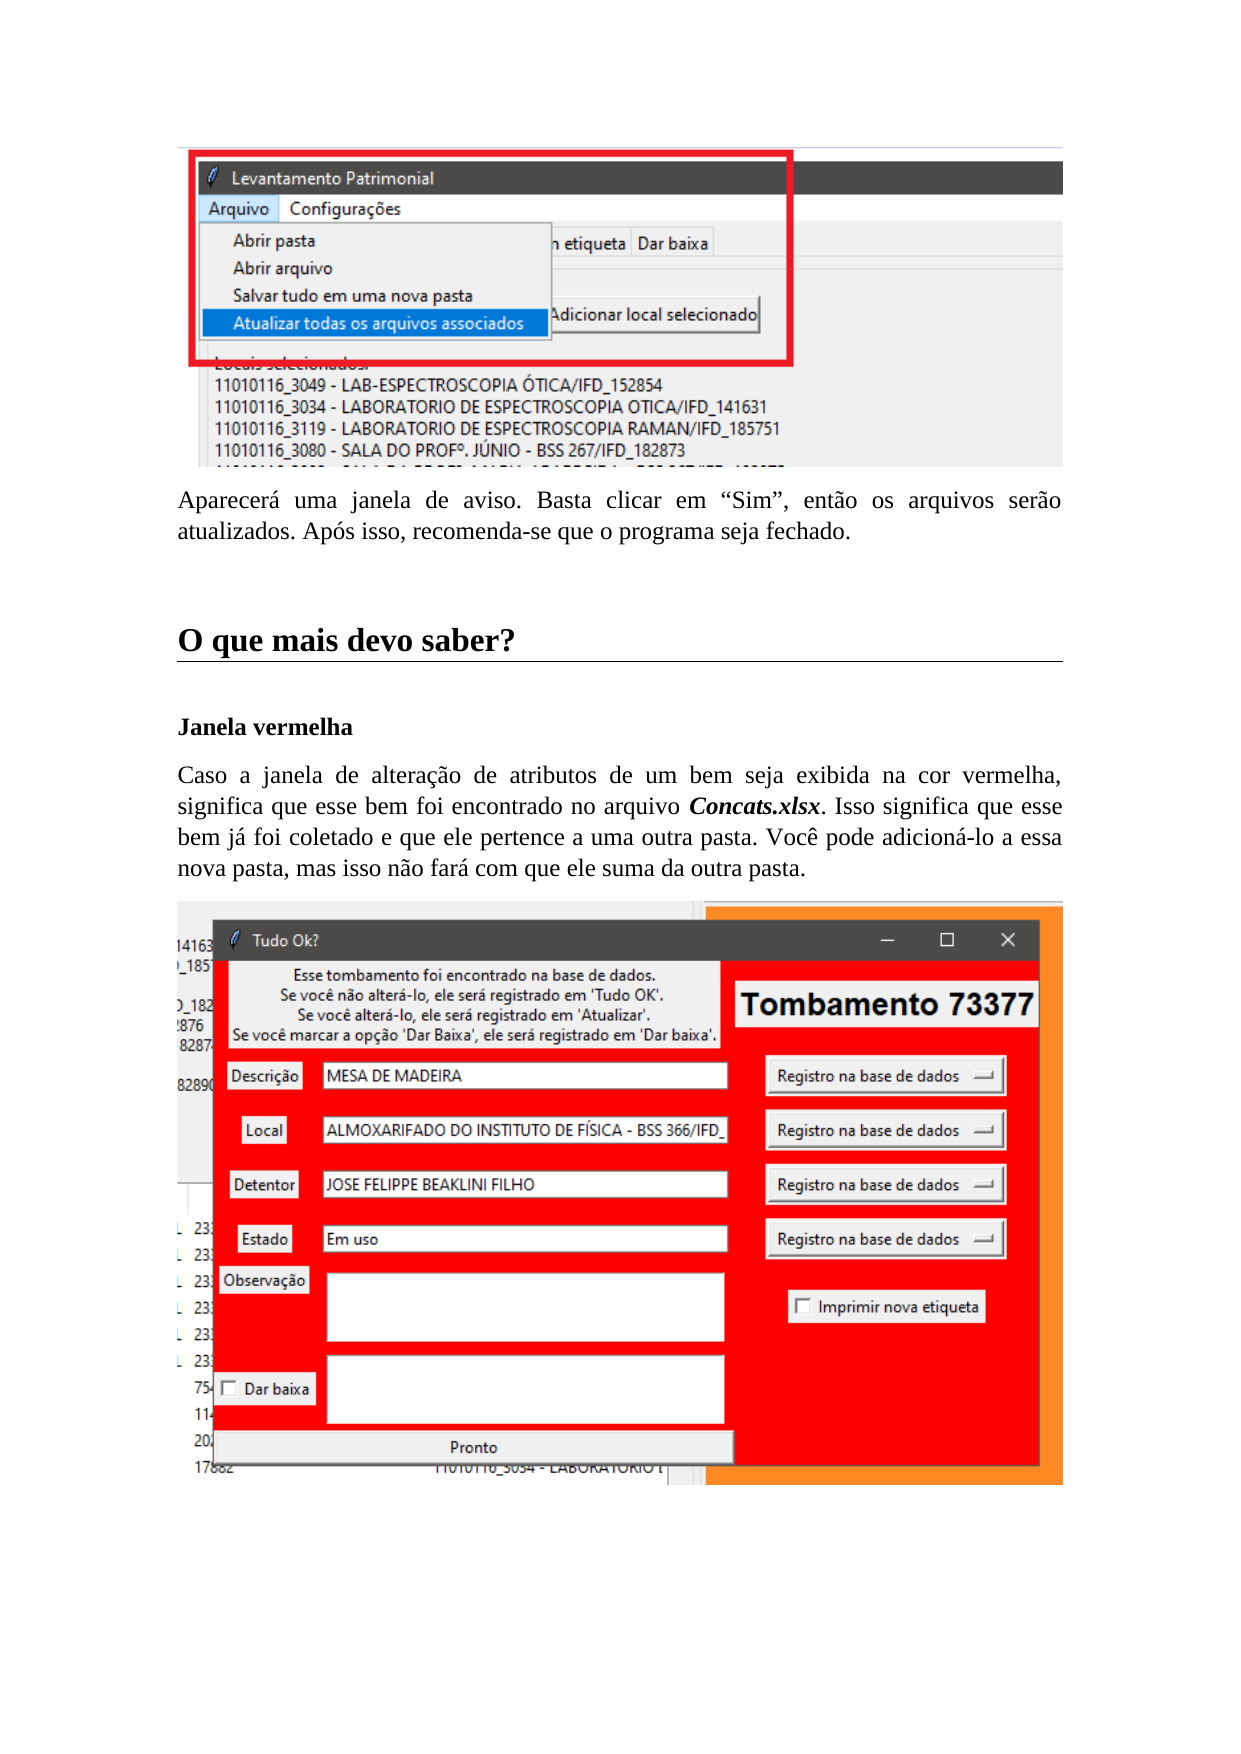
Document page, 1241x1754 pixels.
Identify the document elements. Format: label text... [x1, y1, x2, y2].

text Aparecerá uma janela de aviso. Basta clicar em “Sim”, então os arquivos serão atualizados. Após isso, recomenda-se que o programa seja fechado. [177, 485, 1063, 545]
picture [177, 901, 1063, 1485]
picture [177, 147, 1063, 467]
subtitle O que mais devo saber? [177, 620, 1063, 661]
text Caso a janela de alteração de atributos de um bem seja exibida na cor vermelha, significa que esse bem foi encontrado no arquivo Concats.xlsx. Isso significa que esse bem já foi coletado e que ele pertence a uma outra pasta. Você pode adicioná-lo a essa nova pasta, mas isso não fará com que ele suma da outra pasta. [177, 760, 1063, 882]
text Janela vermelha [177, 712, 1063, 741]
